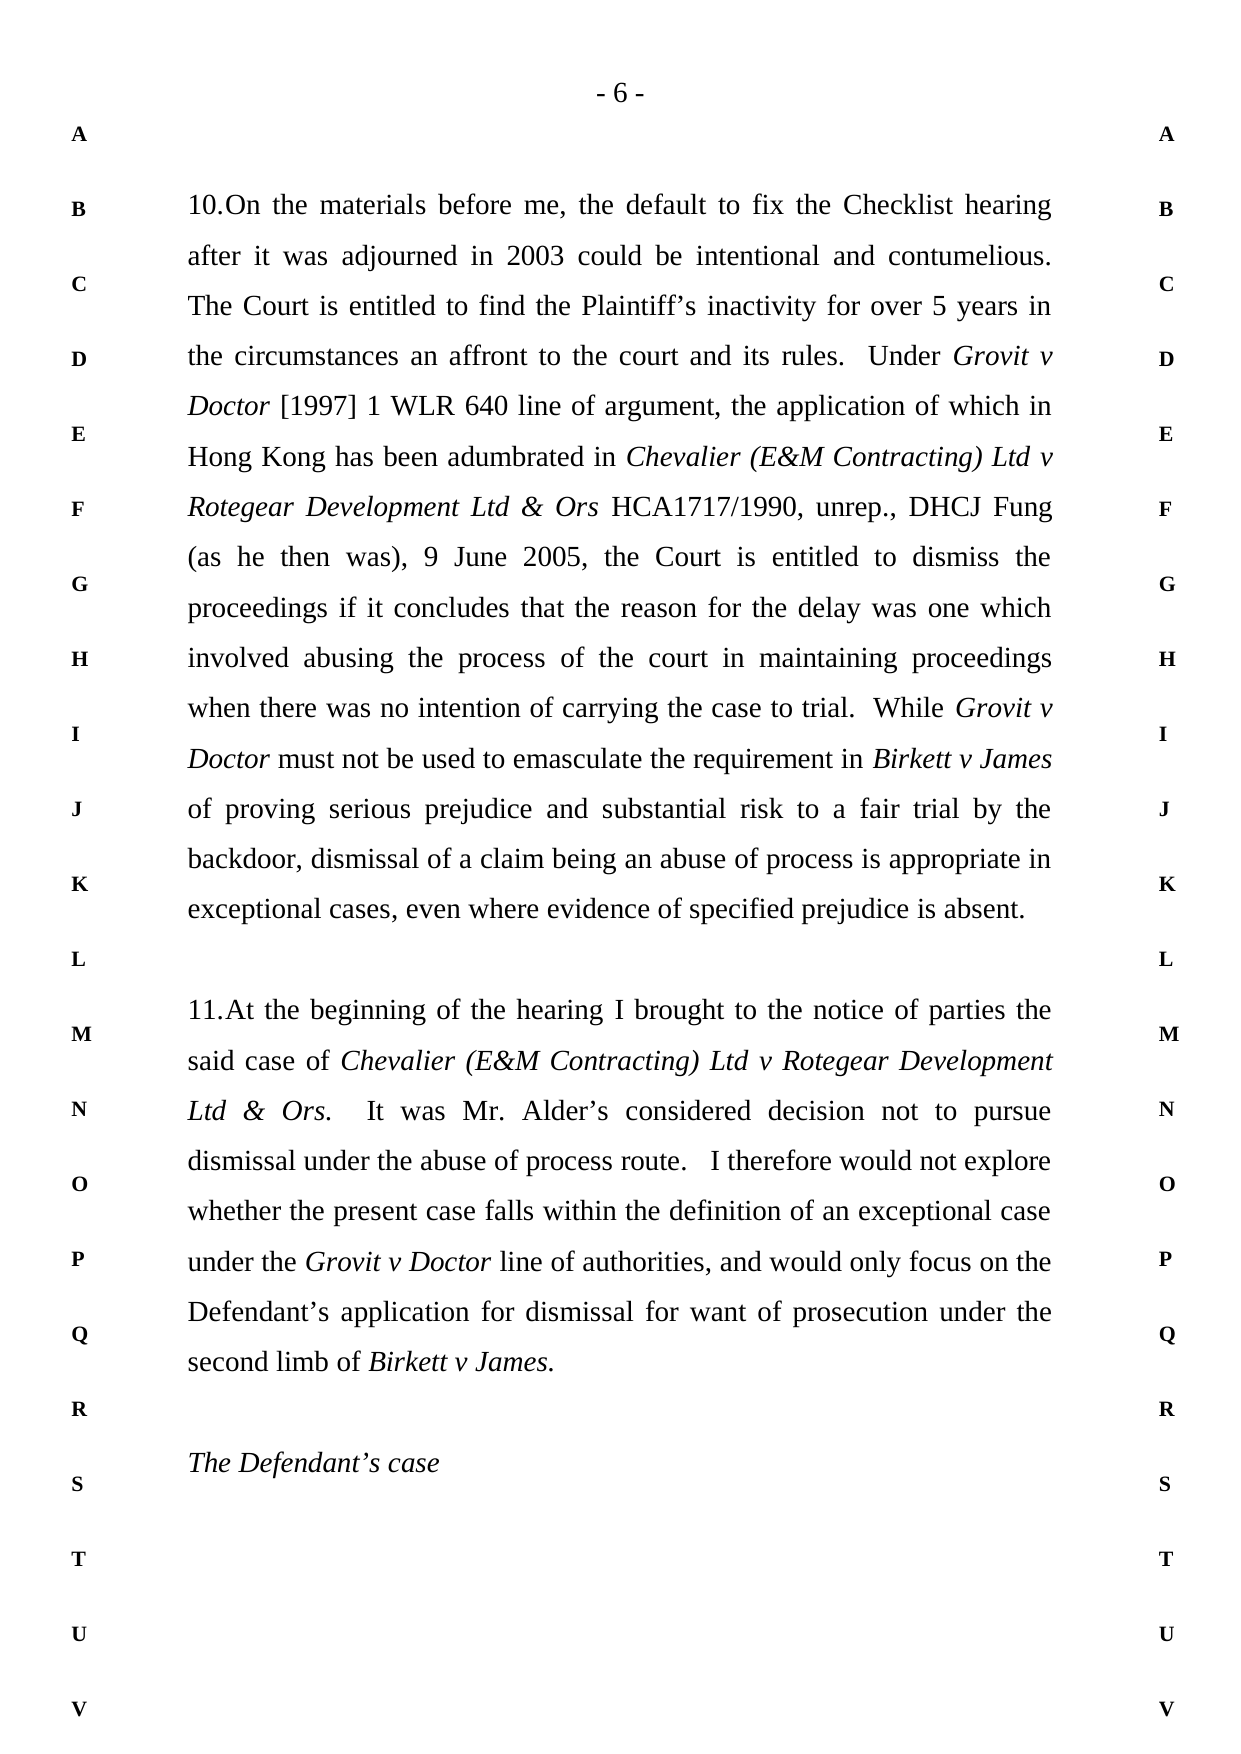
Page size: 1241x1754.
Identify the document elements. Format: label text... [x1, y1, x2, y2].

list On the materials before me, the default to fix the Checklist hearing after it was adjourned in 2003 could be intentional and contumelious. The Court is entitled to find the Plaintiff’s inactivity for over 5 years in the circumstances an affront to the court and its rules. Under Grovit v Doctor [1997] 1 WLR 640 line of argument, the application of which in Hong Kong has been adumbrated in Chevalier (E&M Contracting) Ltd v Rotegear Development Ltd & Ors HCA1717/1990, unrep., DHCJ Fung (as he then was), 9 June 2005, the Court is entitled to dismiss the proceedings if it concludes that the reason for the delay was one which involved abusing the process of the court in maintaining proceedings when there was no intention of carrying the case to trial. While Grovit v Doctor must not be used to emasculate the requirement in Birkett v James of proving serious prejudice and substantial risk to a fair trial by the backdoor, dismissal of a claim being an abuse of process is appropriate in exceptional cases, even where evidence of specified prejudice is absent. [187, 187, 1053, 925]
text The Defendant’s case [187, 1445, 1053, 1479]
list At the beginning of the hearing I brought to the notice of parties the said case of Chevalier (E&M Contracting) Ltd v Rotegear Development Ltd & Ors. It was Mr. Alder’s considered decision not to pursue dismissal under the abuse of process route. I therefore would not explore whether the present case falls within the definition of an exceptional case under the Grovit v Doctor line of authorities, and would only focus on the Defendant’s application for dismissal for want of prosecution under the second limb of Birkett v James. [187, 992, 1053, 1378]
